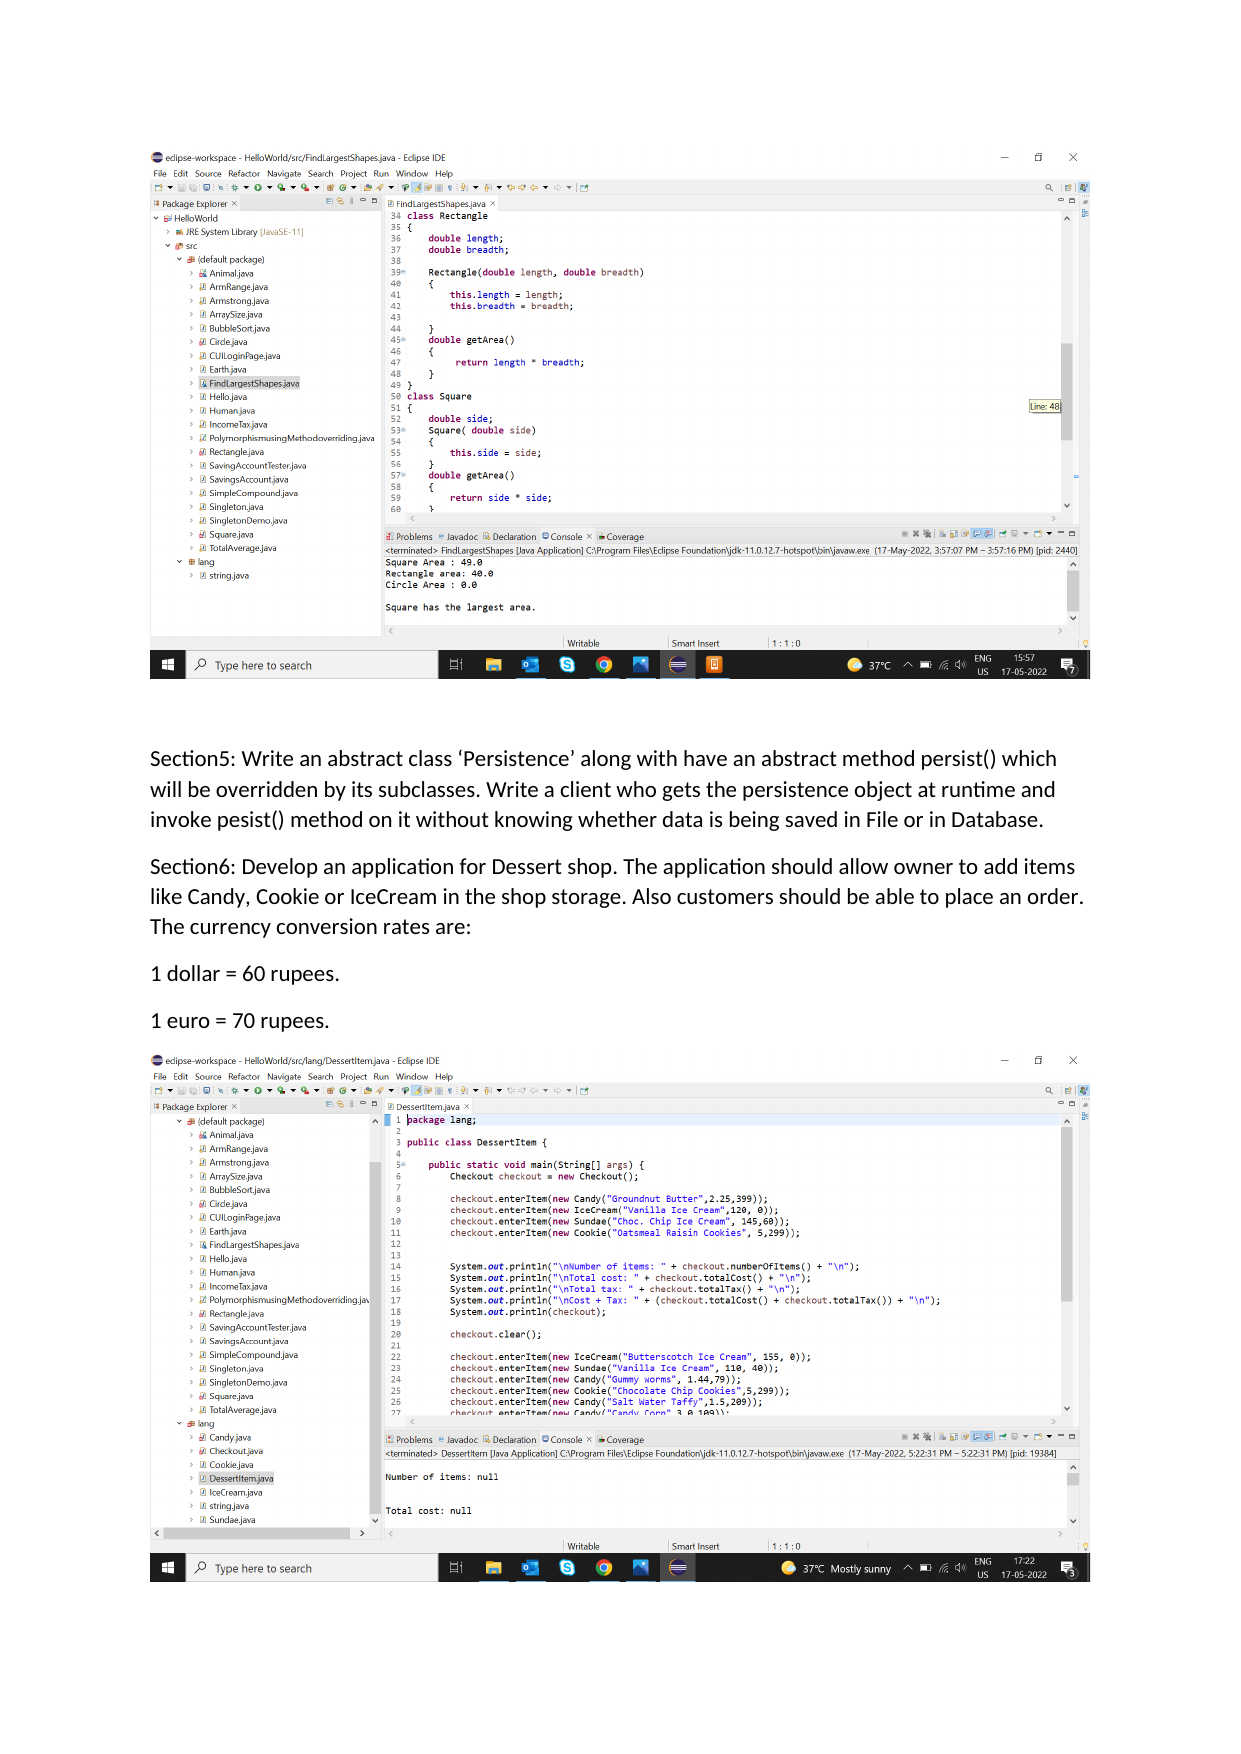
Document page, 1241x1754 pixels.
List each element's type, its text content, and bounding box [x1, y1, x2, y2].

picture [150, 1052, 1091, 1582]
text Section5: Write an abstract class ‘Persistence’ along with have an abstract method persist() which will be overridden by its subclasses. Write a client who gets the persistence object at runtime and invoke pesist() method on it without knowing whether data is being saved in File or in Database. [150, 744, 1090, 833]
text 1 dollar = 60 rupees. [150, 959, 1090, 987]
text 1 euro = 70 rupees. [150, 1006, 1090, 1034]
picture [150, 150, 1091, 679]
text Section6: Develop an application for Dessert shop. The application should allow owner to add items like Candy, Cookie or IceCream in the shop storage. Also customers should be able to place an order. The currency conversion rates are: [150, 852, 1090, 940]
